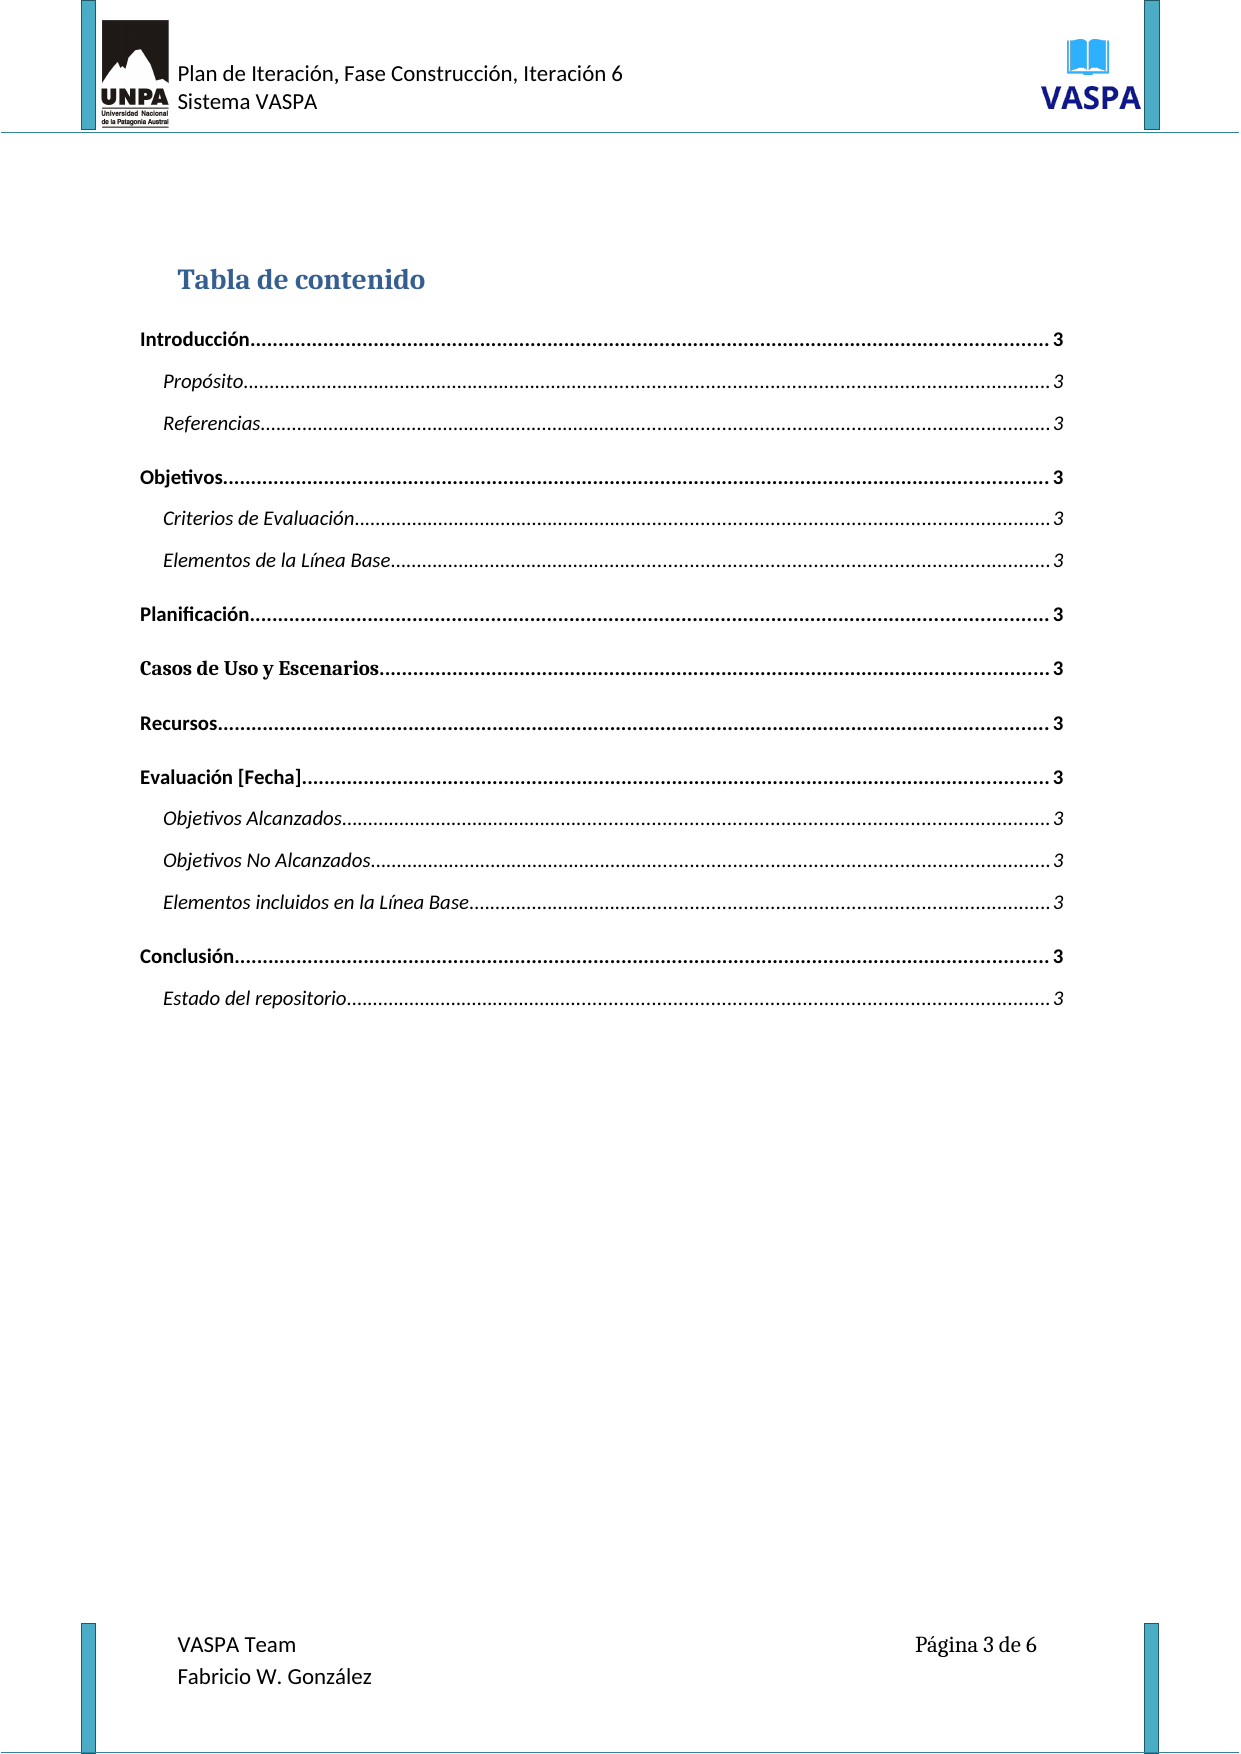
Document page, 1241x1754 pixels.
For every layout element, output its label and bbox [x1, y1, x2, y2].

picture [1036, 18, 1144, 129]
picture [100, 18, 170, 129]
